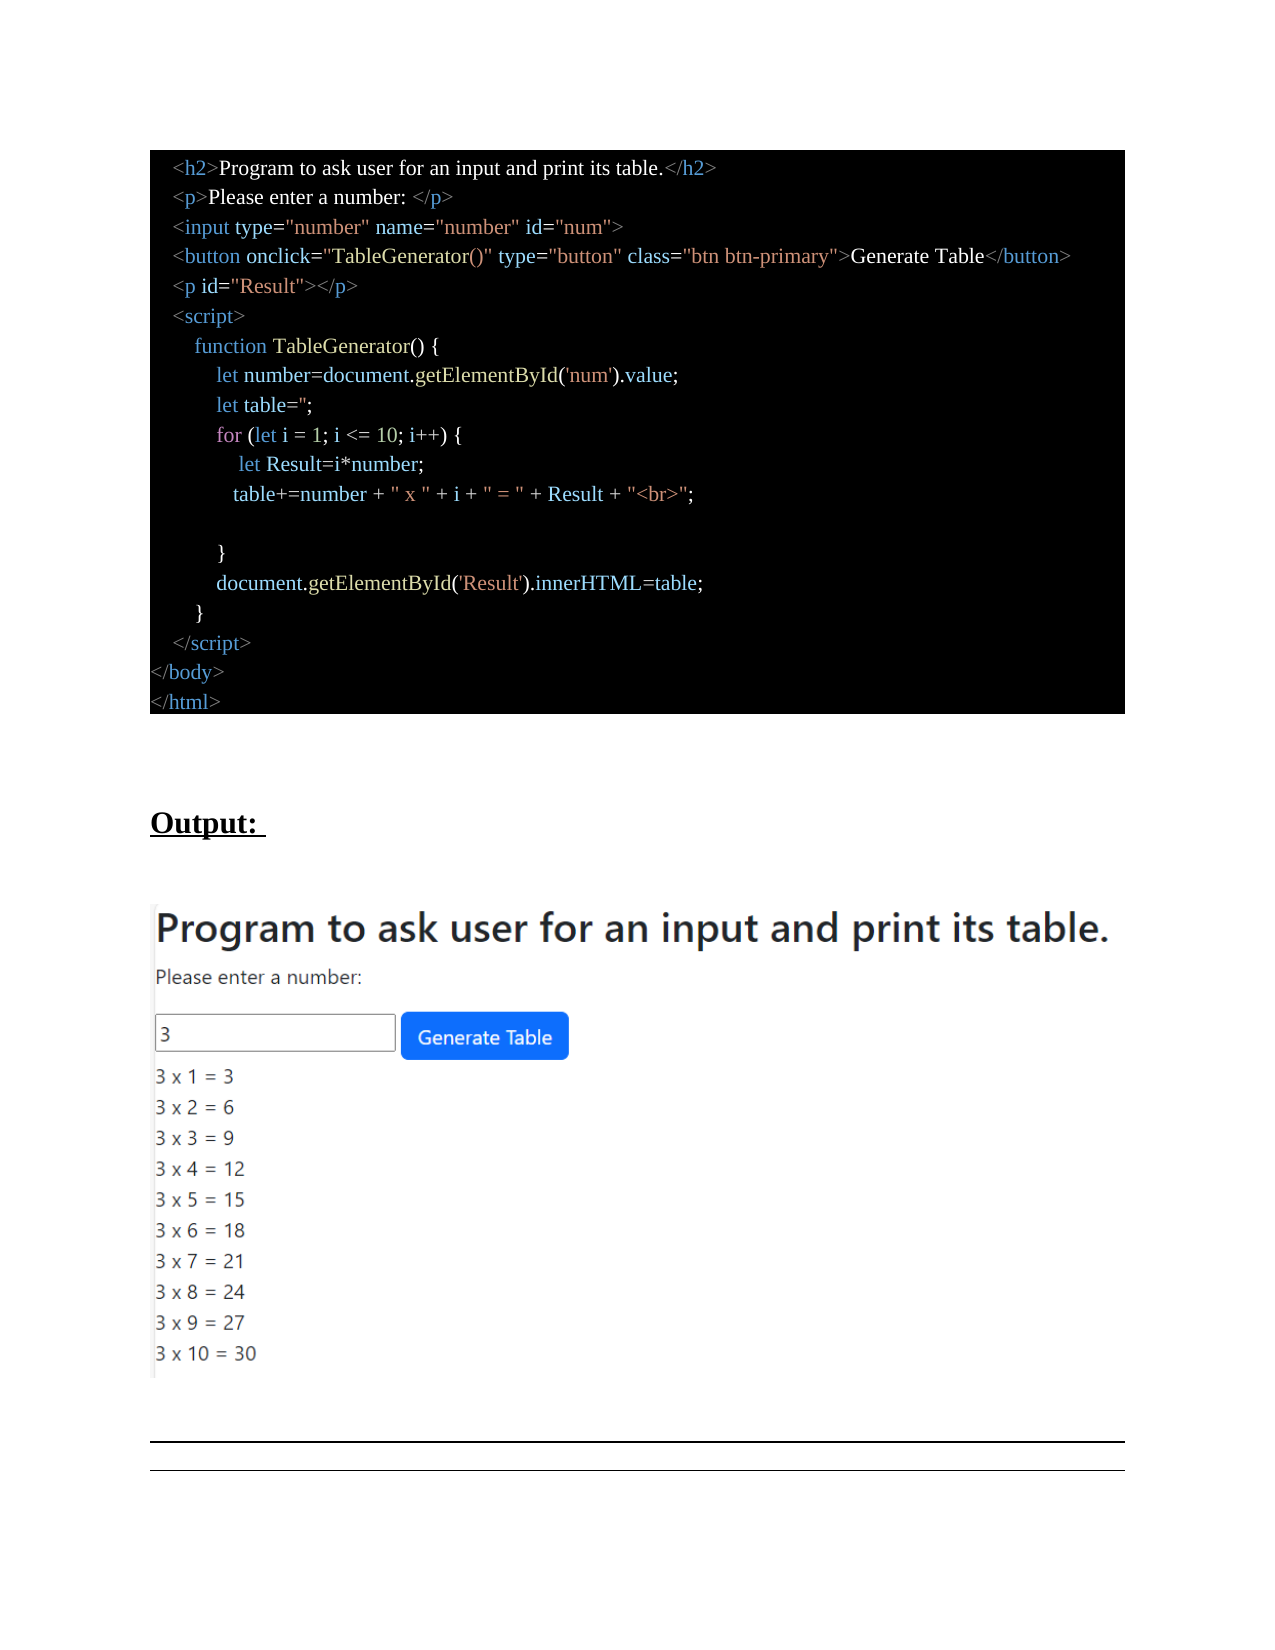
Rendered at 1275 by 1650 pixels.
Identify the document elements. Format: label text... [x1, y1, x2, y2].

text document.getElementById('Result').innerHTML=table; [150, 566, 1125, 595]
text } [150, 595, 1125, 625]
text let table=''; [150, 387, 1125, 417]
text <p>Please enter a number: </p> [150, 180, 1125, 209]
text <input type="number" name="number" id="num"> [150, 209, 1125, 239]
text </body> [150, 655, 1125, 684]
text for (let i = 1; i <= 10; i++) { [150, 417, 1125, 447]
text <script> [150, 298, 1125, 328]
text function TableGenerator() { [150, 328, 1125, 358]
text let Result=i*number; [150, 447, 1125, 477]
text <p id="Result"></p> [150, 269, 1125, 298]
text <h2>Program to ask user for an input and print its table.</h2> [150, 150, 1125, 180]
text table+=number + " x " + i + " = " + Result + "<br>"; [150, 477, 1125, 506]
text </script> [150, 625, 1125, 655]
text } [150, 536, 1125, 566]
text Output: [150, 804, 1125, 840]
picture [150, 904, 1125, 1378]
text </html> [150, 684, 1125, 714]
text let number=document.getElementById('num').value; [150, 358, 1125, 387]
text <button onclick="TableGenerator()" type="button" class="btn btn-primary">Generate Table</button> [150, 239, 1125, 269]
